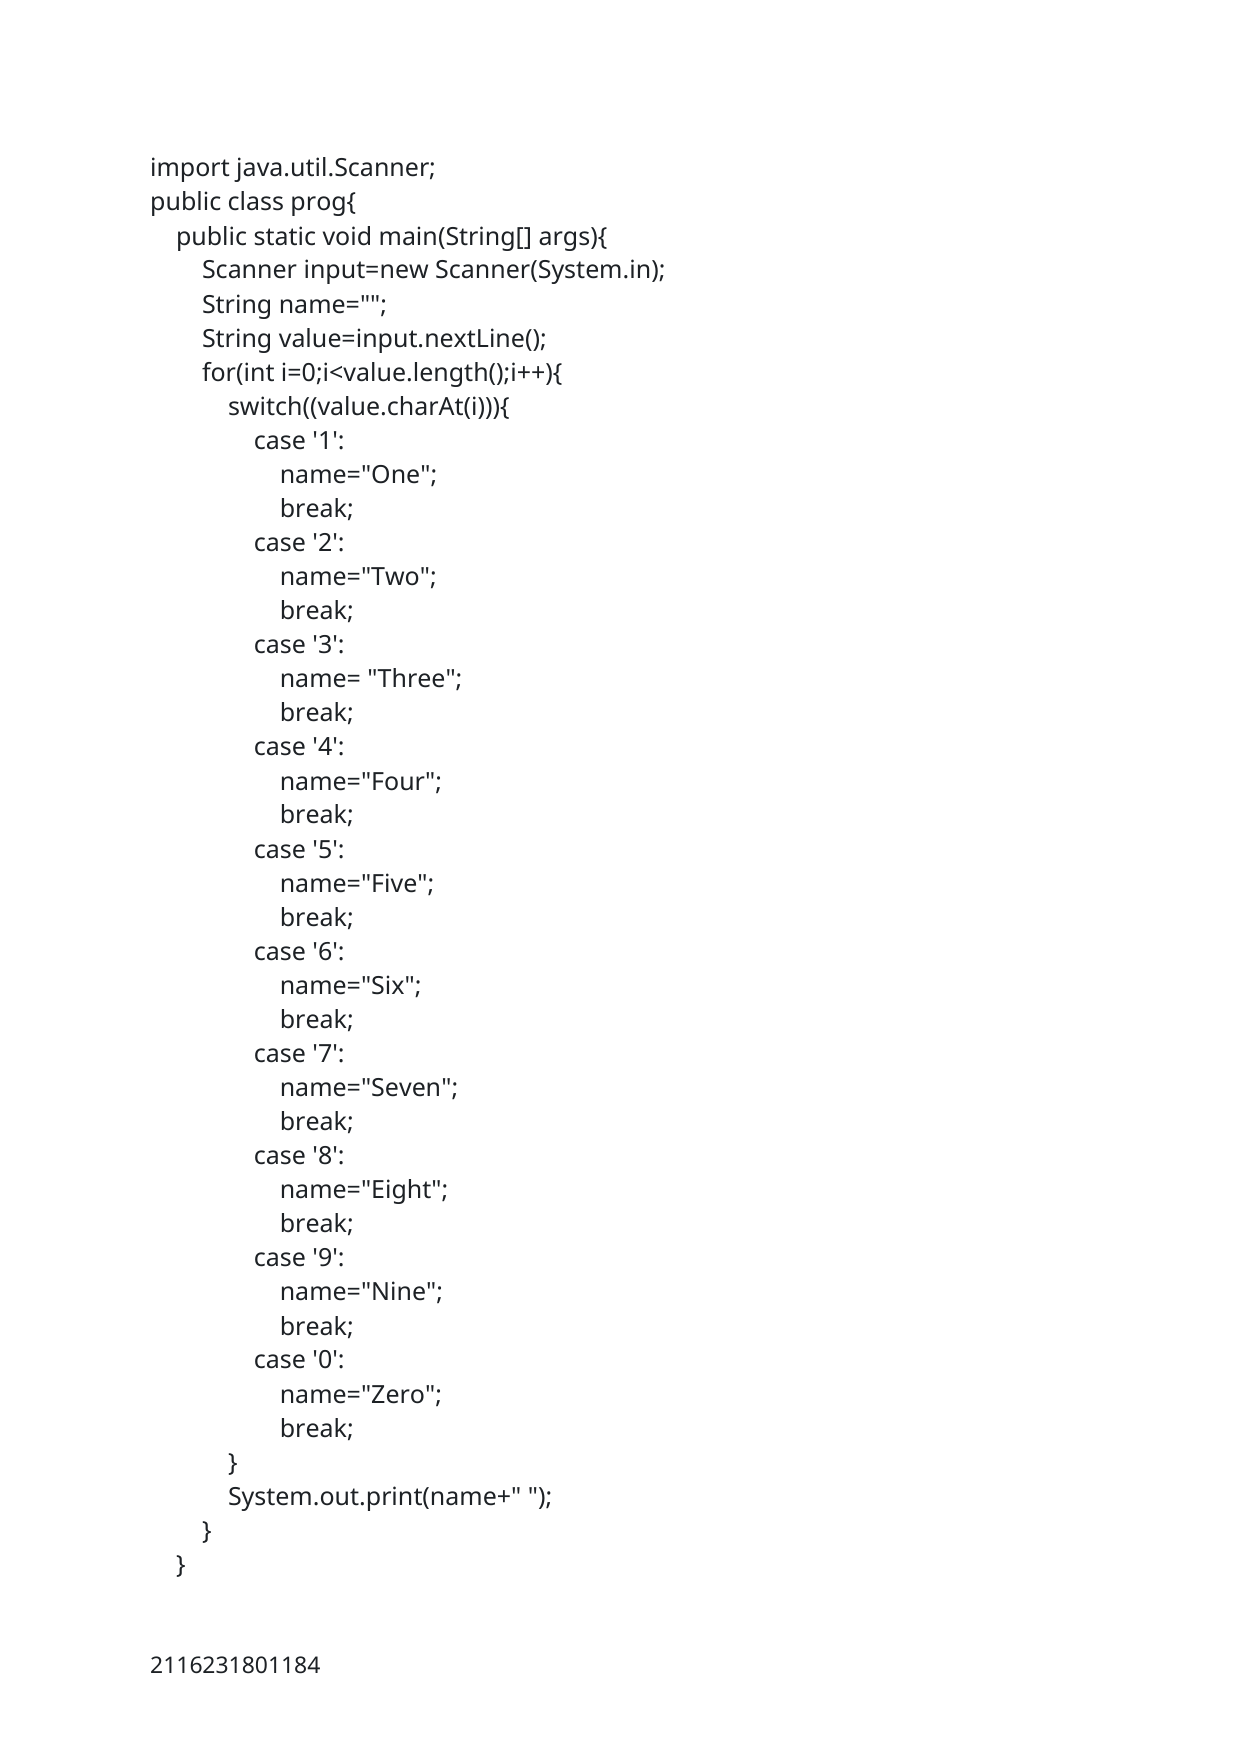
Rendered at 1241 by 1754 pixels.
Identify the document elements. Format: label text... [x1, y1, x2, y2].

text public class prog{ [150, 184, 1090, 218]
text name= "Three"; [150, 661, 1090, 695]
text } [150, 1444, 1090, 1478]
text name="Two"; [150, 559, 1090, 593]
text name="Nine"; [150, 1274, 1090, 1308]
text String value=input.nextLine(); [150, 320, 1090, 354]
text name="Zero"; [150, 1376, 1090, 1410]
text break; [150, 1002, 1090, 1036]
text break; [150, 797, 1090, 831]
text case '9': [150, 1240, 1090, 1274]
text name="Eight"; [150, 1172, 1090, 1206]
text switch((value.charAt(i))){ [150, 388, 1090, 422]
text case '8': [150, 1138, 1090, 1172]
text case '7': [150, 1036, 1090, 1070]
text case '5': [150, 831, 1090, 865]
text for(int i=0;i<value.length();i++){ [150, 354, 1090, 388]
text case '2': [150, 525, 1090, 559]
text case '4': [150, 729, 1090, 763]
text Scanner input=new Scanner(System.in); [150, 252, 1090, 286]
text String name=""; [150, 286, 1090, 320]
text name="Six"; [150, 967, 1090, 1002]
text break; [150, 899, 1090, 933]
text import java.util.Scanner; [150, 150, 1090, 184]
text break; [150, 1308, 1090, 1342]
text name="Five"; [150, 865, 1090, 899]
text name="Seven"; [150, 1070, 1090, 1104]
text case '3': [150, 627, 1090, 661]
text break; [150, 491, 1090, 525]
text break; [150, 1104, 1090, 1138]
text case '6': [150, 933, 1090, 967]
text break; [150, 593, 1090, 627]
text } [150, 1547, 1090, 1581]
text break; [150, 1410, 1090, 1444]
text break; [150, 695, 1090, 729]
text } [150, 1512, 1090, 1547]
text case '1': [150, 422, 1090, 457]
text break; [150, 1206, 1090, 1240]
text public static void main(String[] args){ [150, 218, 1090, 252]
text name="One"; [150, 457, 1090, 491]
text name="Four"; [150, 763, 1090, 797]
text case '0': [150, 1342, 1090, 1376]
text System.out.print(name+" "); [150, 1478, 1090, 1512]
